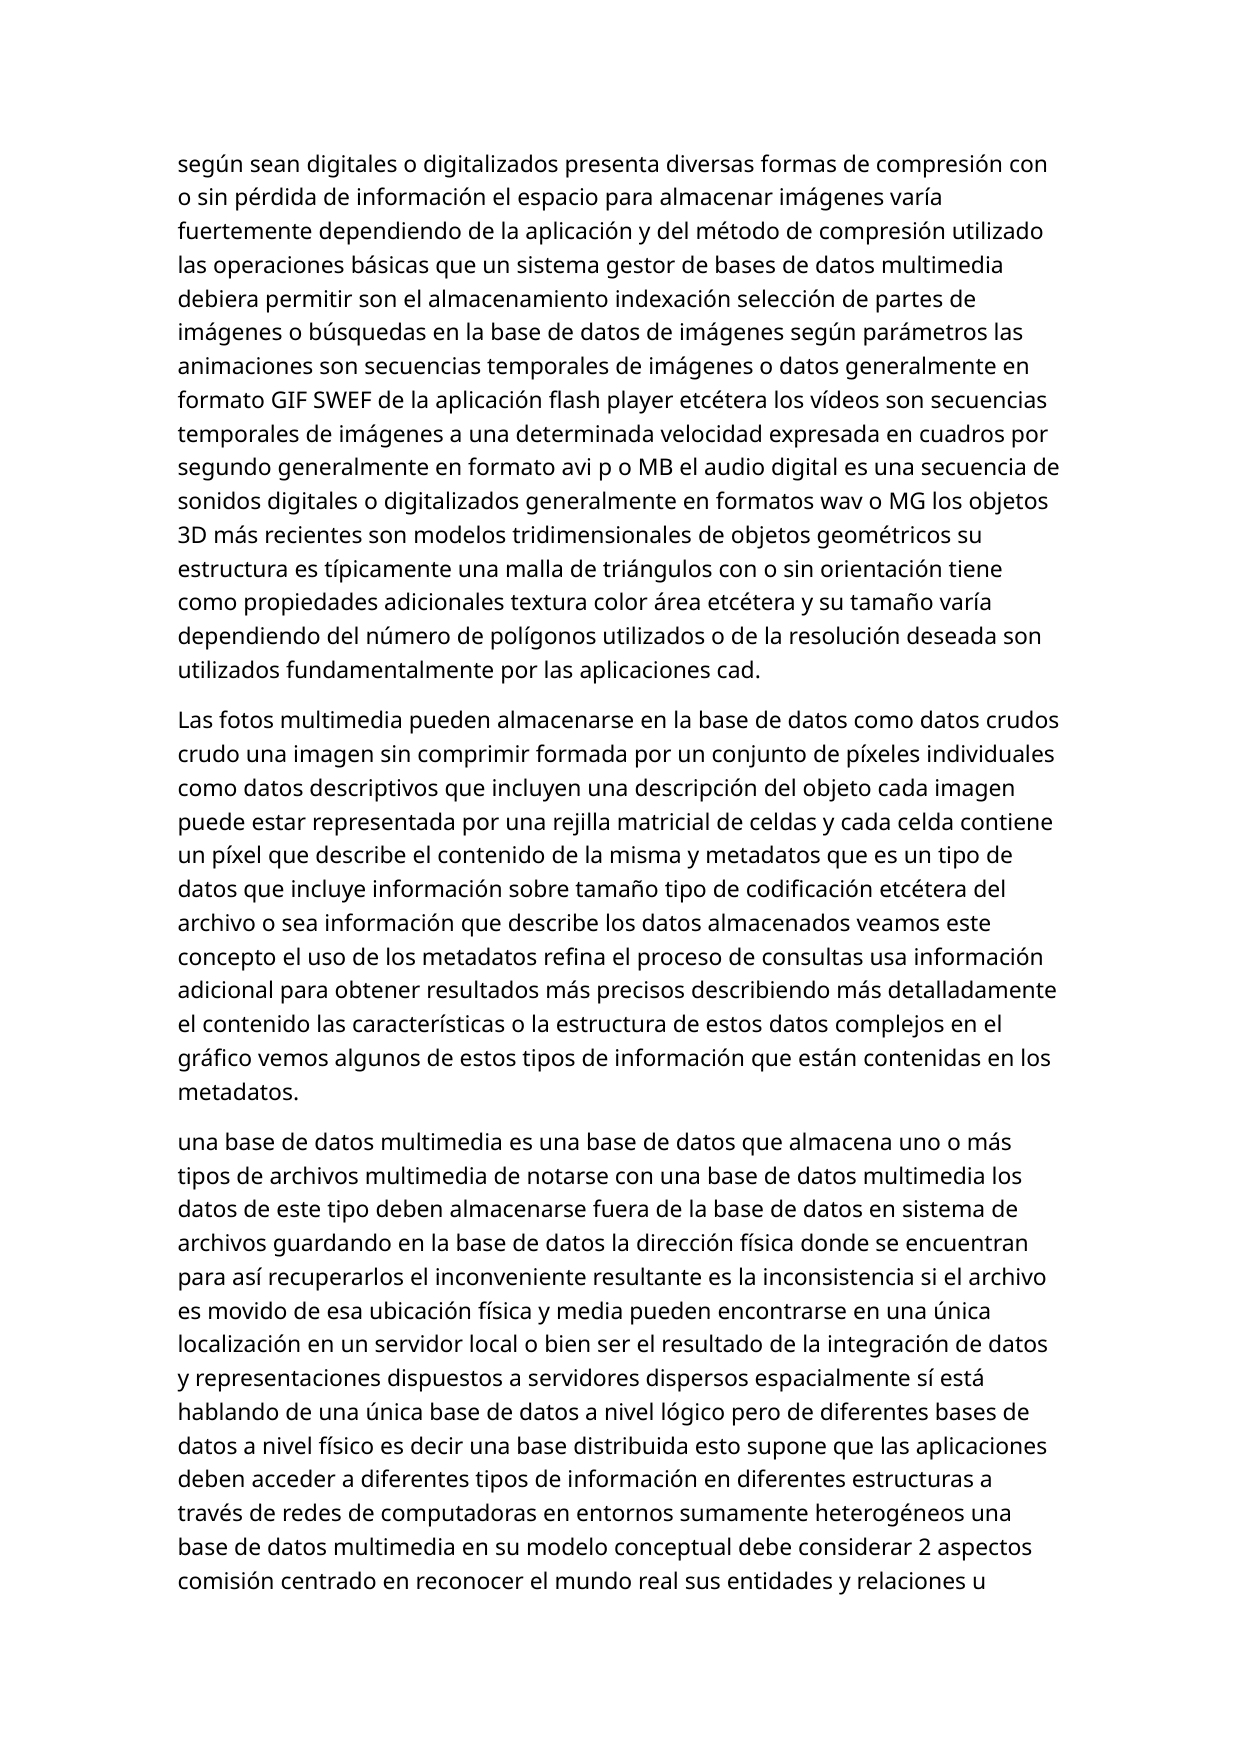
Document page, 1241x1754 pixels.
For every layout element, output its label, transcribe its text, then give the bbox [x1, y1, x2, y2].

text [177, 148, 1063, 685]
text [177, 1126, 1063, 1596]
text Las fotos multimedia pueden almacenarse en la base de datos como datos crudos crudo una imagen sin comprimir formada por un conjunto de píxeles individuales como datos descriptivos que incluyen una descripción del objeto cada imagen puede estar representada por una rejilla matricial de celdas y cada celda contiene un píxel que describe el contenido de la misma y metadatos que es un tipo de datos que incluye información sobre tamaño tipo de codificación etcétera del archivo o sea información que describe los datos almacenados veamos este concepto el uso de los metadatos refina el proceso de consultas usa información adicional para obtener resultados más precisos describiendo más detalladamente el contenido las características o la estructura de estos datos complejos en el gráfico vemos algunos de estos tipos de información que están contenidas en los metadatos. [177, 704, 1063, 1107]
